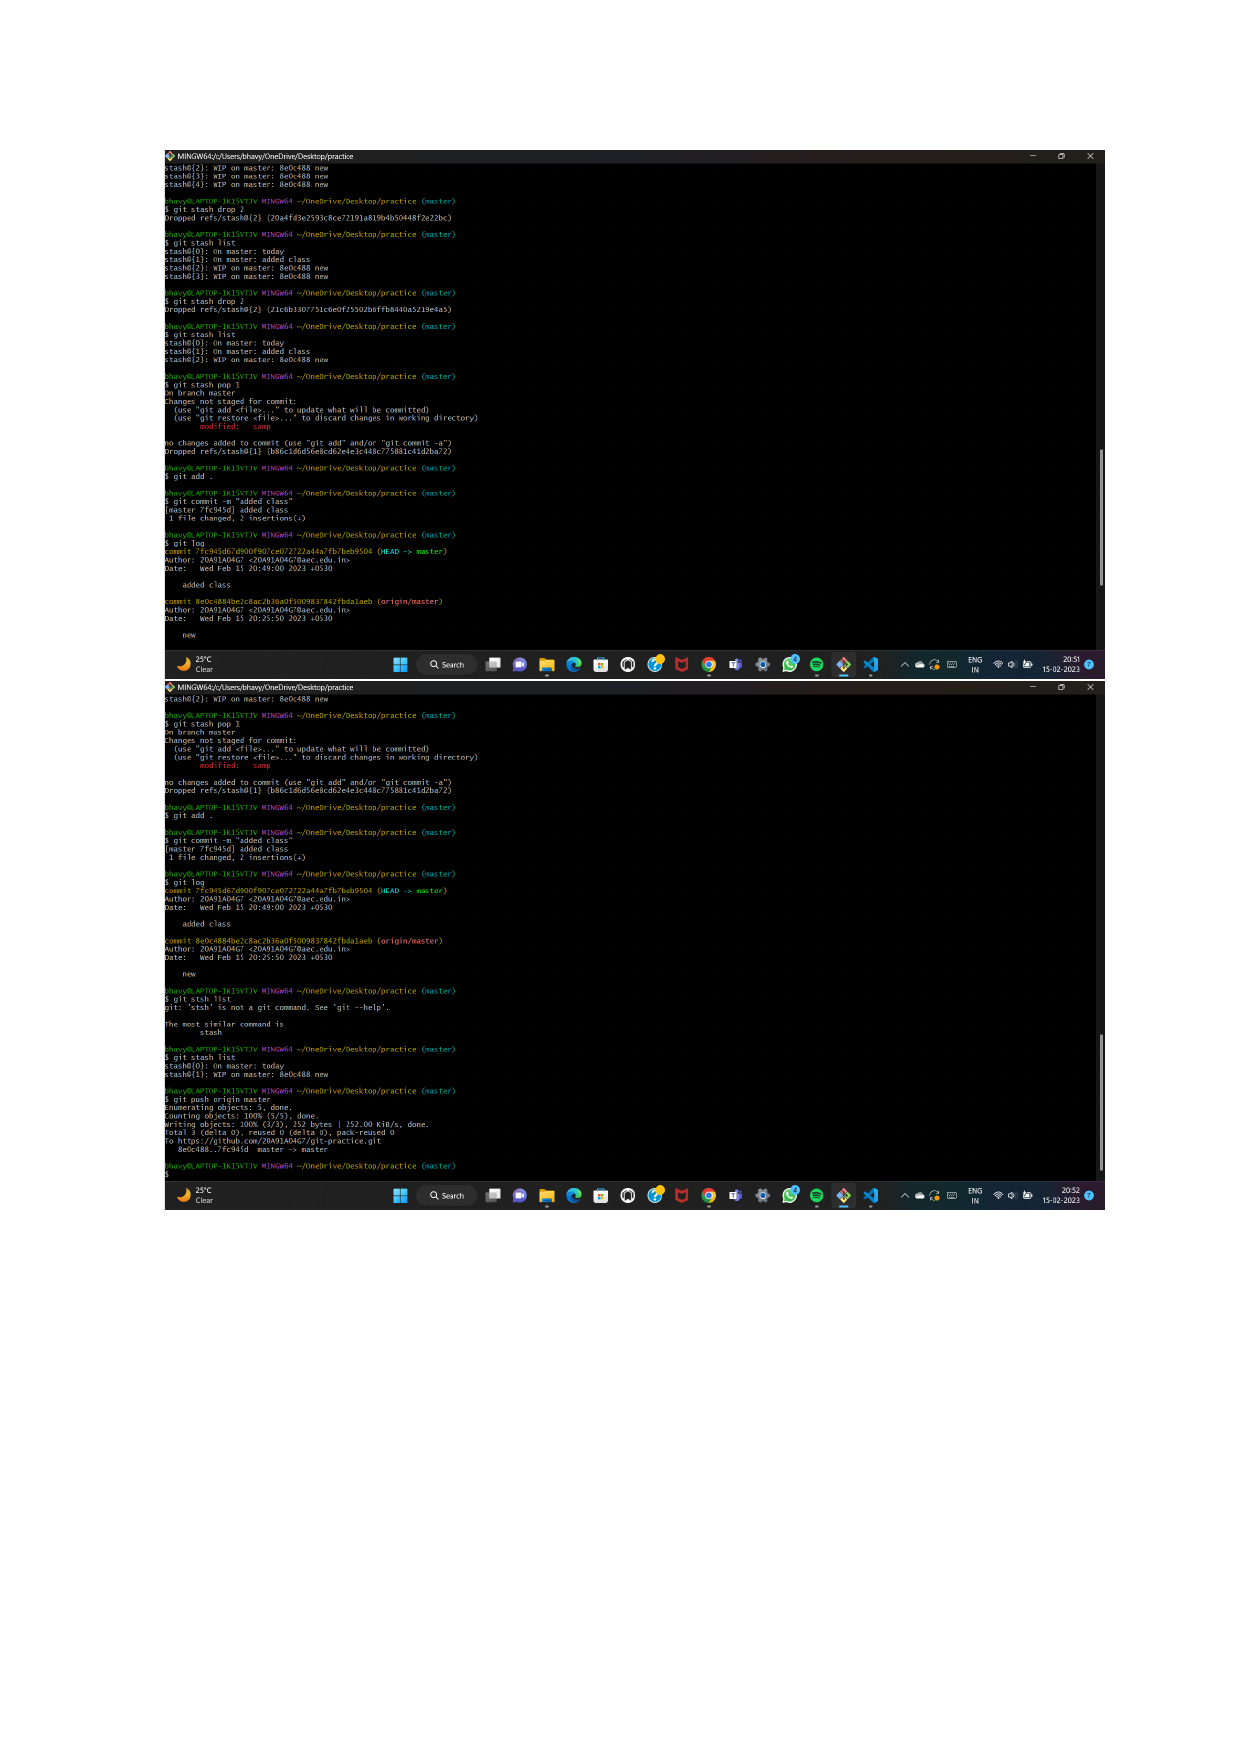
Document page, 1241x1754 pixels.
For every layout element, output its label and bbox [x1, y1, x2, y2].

picture [164, 681, 1105, 1210]
picture [164, 150, 1105, 679]
